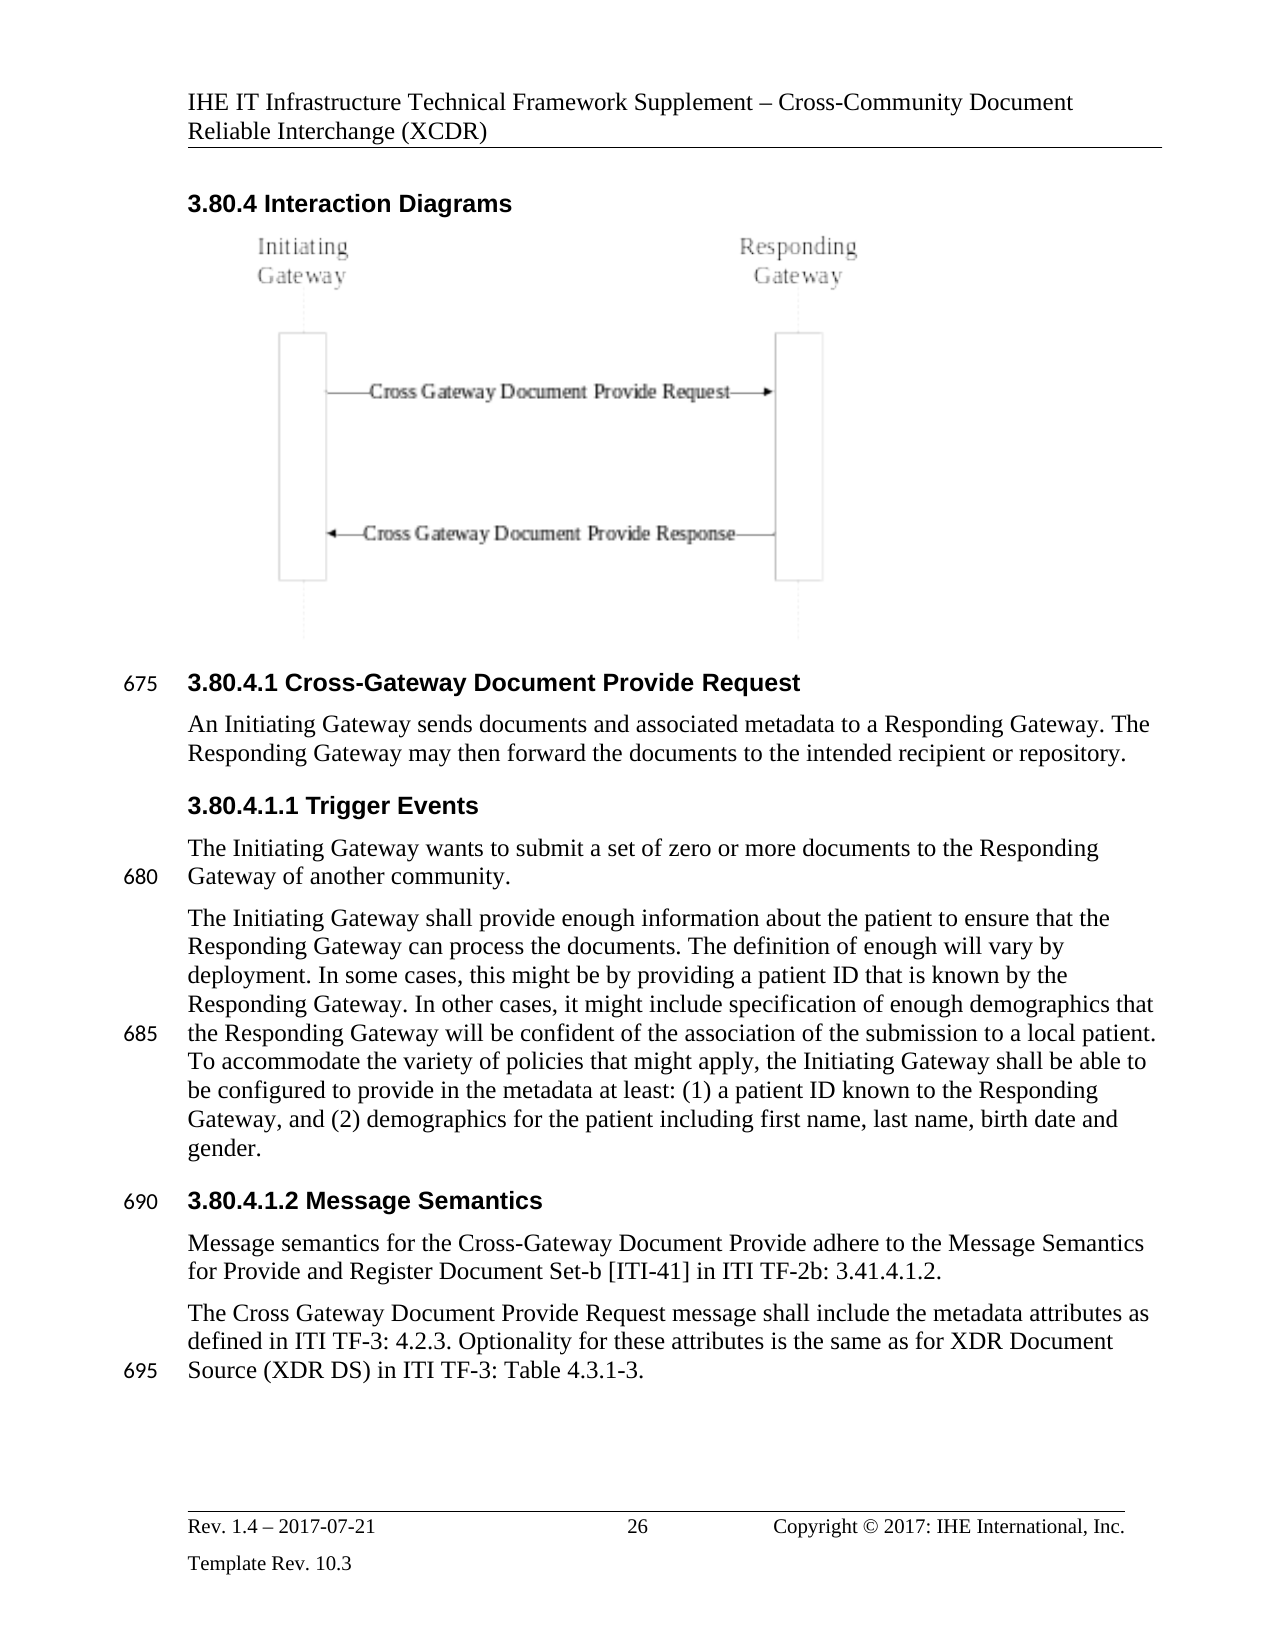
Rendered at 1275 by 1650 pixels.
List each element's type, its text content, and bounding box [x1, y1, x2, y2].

text Message semantics for the Cross-Gateway Document Provide adhere to the Message Semantics for Provide and Register Document Set-b [ITI-41] in ITI TF-2b: 3.41.4.1.2. [187, 1228, 1162, 1285]
subtitle 3.80.4 Interaction Diagrams [187, 189, 1162, 218]
subtitle 3.80.4.1.1 Trigger Events [187, 791, 1162, 820]
subtitle 3.80.4.1.2 Message Semantics [187, 1186, 1162, 1215]
text The Cross Gateway Document Provide Request message shall include the metadata attributes as defined in ITI TF-3: 4.2.3. Optionality for these attributes is the same as for XDR Document Source (XDR DS) in ITI TF-3: Table 4.3.1-3. [187, 1298, 1162, 1384]
text An Initiating Gateway sends documents and associated metadata to a Responding Gateway. The Responding Gateway may then forward the documents to the intended recipient or repository. [187, 709, 1162, 766]
subtitle 3.80.4.1 Cross-Gateway Document Provide Request [187, 668, 1162, 696]
text The Initiating Gateway wants to submit a set of zero or more documents to the Responding Gateway of another community. [187, 833, 1162, 890]
text The Initiating Gateway shall provide enough information about the patient to ensure that the Responding Gateway can process the documents. The definition of enough will vary by deployment. In some cases, this might be by providing a patient ID that is known by the Responding Gateway. In other cases, it might include specification of enough demographics that the Responding Gateway will be confident of the association of the submission to a local patient. To accommodate the variety of policies that might apply, the Initiating Gateway shall be able to be configured to provide in the metadata at least: (1) a patient ID known to the Responding Gateway, and (2) demographics for the patient including first name, last name, birth date and gender. [187, 903, 1162, 1161]
